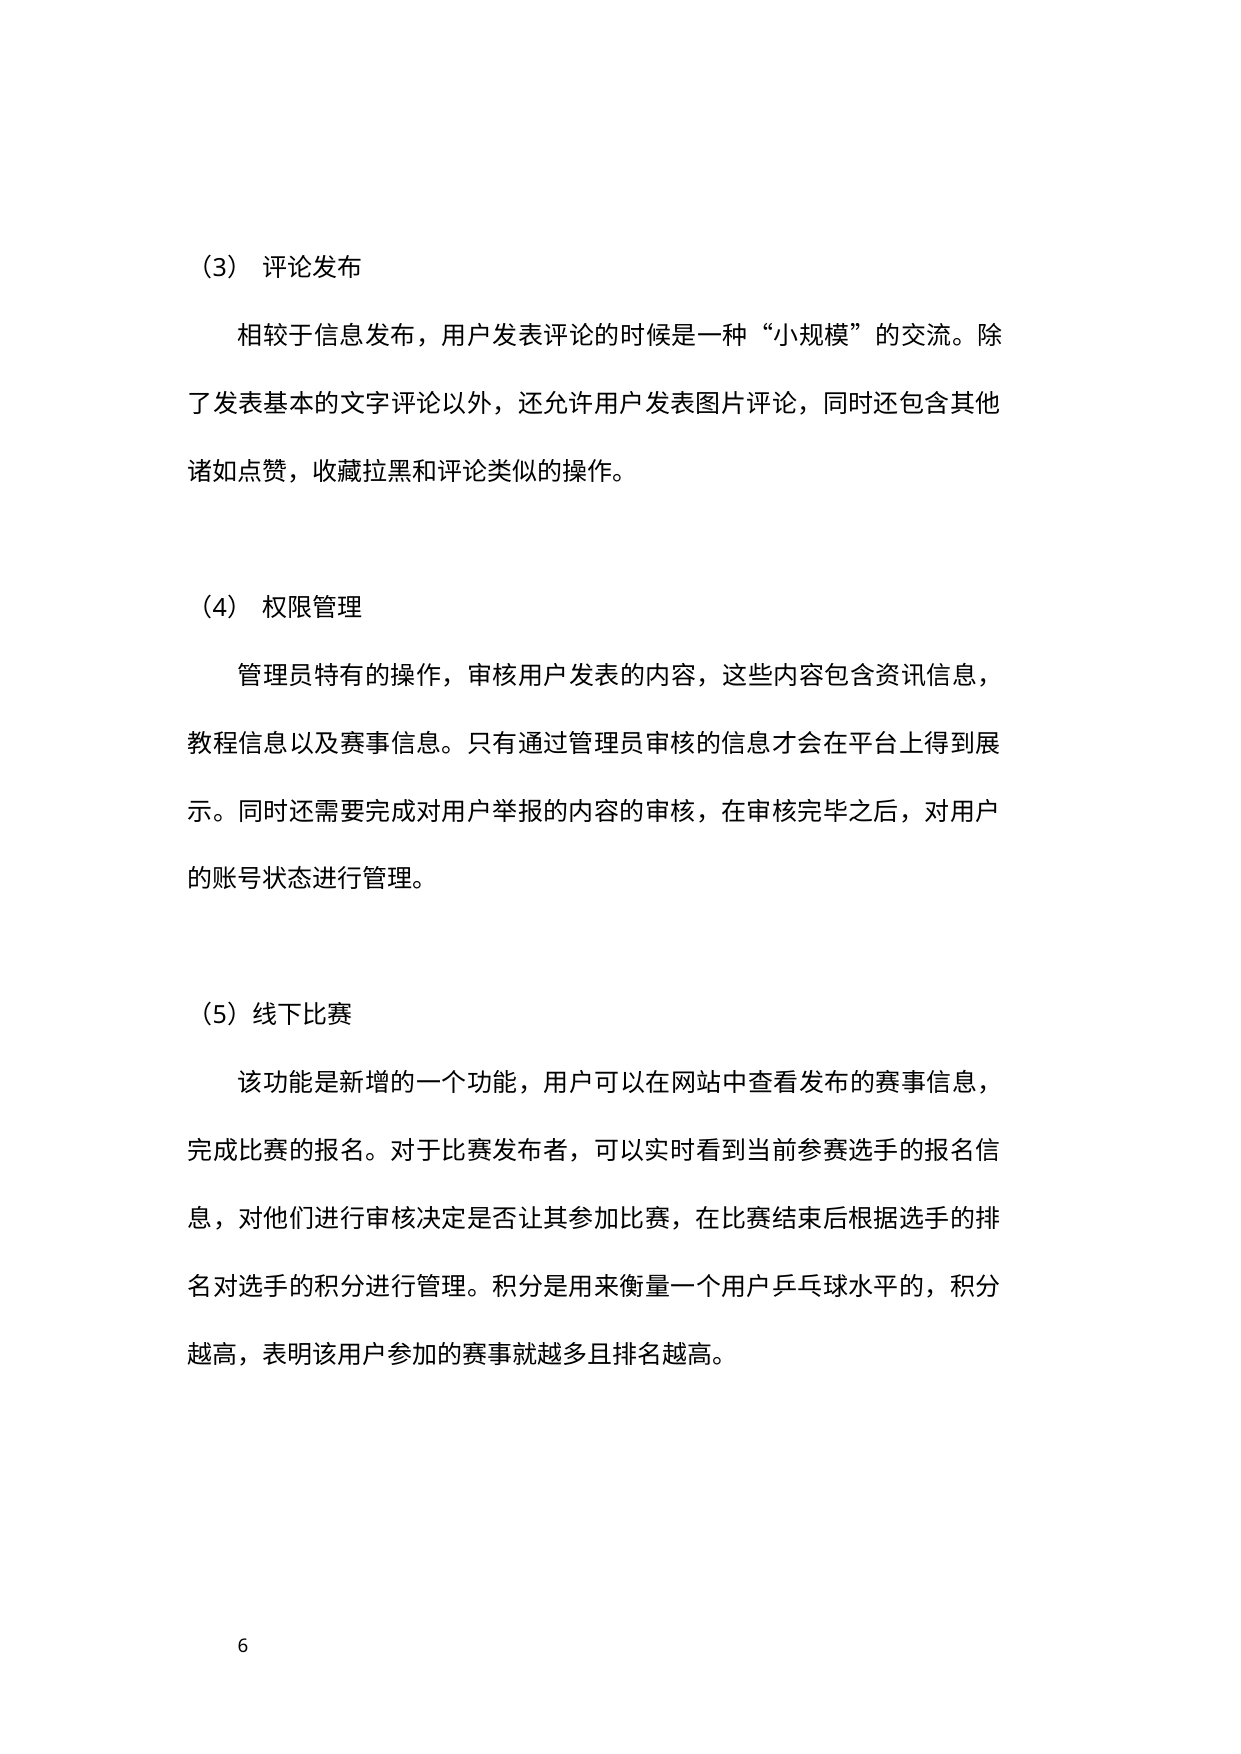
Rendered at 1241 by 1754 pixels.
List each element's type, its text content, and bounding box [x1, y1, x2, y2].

text 相较于信息发布，用户发表评论的时候是一种“小规模”的交流。除了发表基本的文字评论以外，还允许用户发表图片评论，同时还包含其他诸如点赞，收藏拉黑和评论类似的操作。 [187, 300, 1003, 503]
list 评论发布 [187, 232, 1053, 300]
text 管理员特有的操作，审核用户发表的内容，这些内容包含资讯信息，教程信息以及赛事信息。只有通过管理员审核的信息才会在平台上得到展示。同时还需要完成对用户举报的内容的审核，在审核完毕之后，对用户的账号状态进行管理。 [187, 639, 1003, 911]
text （5）线下比赛 [187, 979, 1003, 1047]
list 权限管理 [187, 571, 1053, 639]
text 该功能是新增的一个功能，用户可以在网站中查看发布的赛事信息，完成比赛的报名。对于比赛发布者，可以实时看到当前参赛选手的报名信息，对他们进行审核决定是否让其参加比赛，在比赛结束后根据选手的排名对选手的积分进行管理。积分是用来衡量一个用户乒乓球水平的，积分越高，表明该用户参加的赛事就越多且排名越高。 [187, 1047, 1003, 1386]
